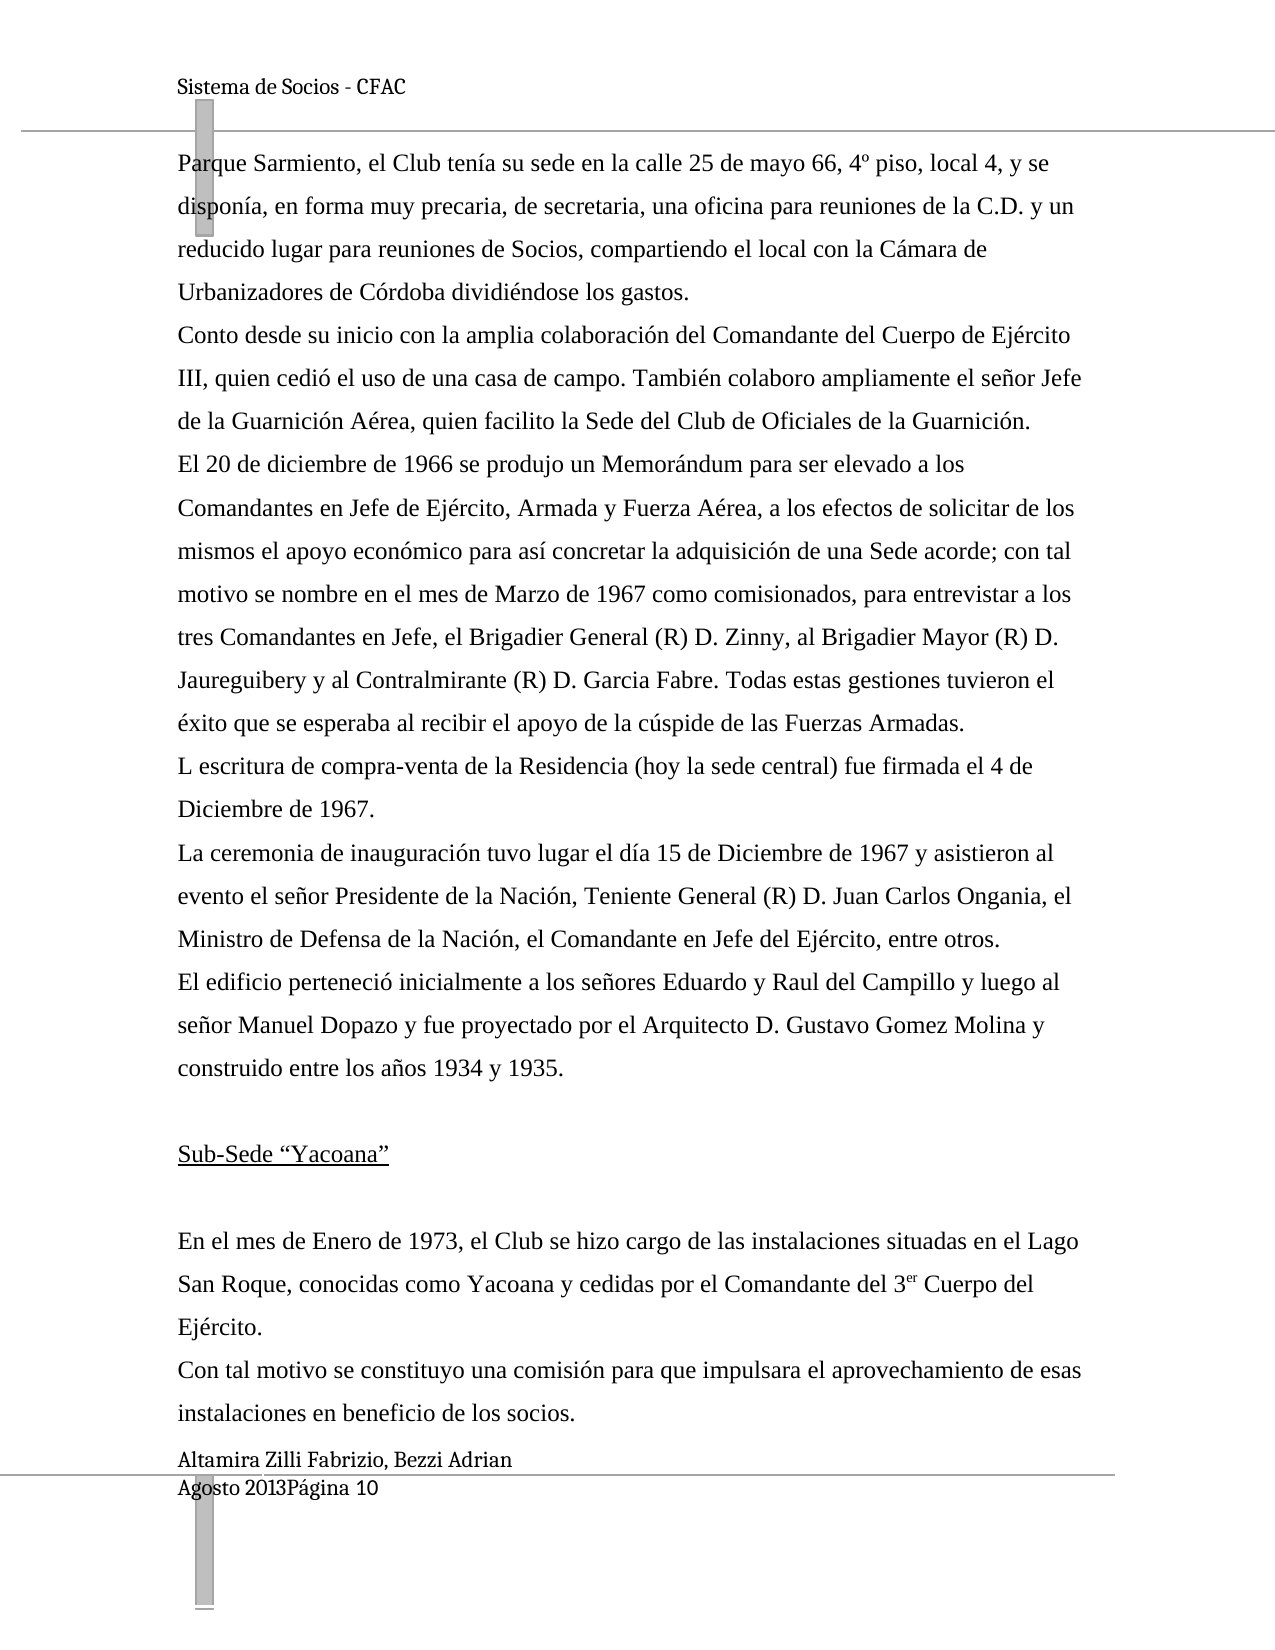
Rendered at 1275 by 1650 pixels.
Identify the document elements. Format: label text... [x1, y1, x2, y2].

text Conto desde su inicio con la amplia colaboración del Comandante del Cuerpo de Ejército III, quien cedió el uso de una casa de campo. También colaboro ampliamente el señor Jefe de la Guarnición Aérea, quien facilito la Sede del Club de Oficiales de la Guarnición. [177, 320, 1098, 435]
text L escritura de compra-venta de la Residencia (hoy la sede central) fue firmada el 4 de Diciembre de 1967. [177, 751, 1098, 823]
text El edificio perteneció inicialmente a los señores Eduardo y Raul del Campillo y luego al señor Manuel Dopazo y fue proyectado por el Arquitecto D. Gustavo Gomez Molina y construido entre los años 1934 y 1935. [177, 967, 1098, 1082]
text Sub-Sede “Yacoana” [177, 1139, 1098, 1168]
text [177, 148, 1098, 306]
text El 20 de diciembre de 1966 se produjo un Memorándum para ser elevado a los Comandantes en Jefe de Ejército, Armada y Fuerza Aérea, a los efectos de solicitar de los mismos el apoyo económico para así concretar la adquisición de una Sede acorde; con tal motivo se nombre en el mes de Marzo de 1967 como comisionados, para entrevistar a los tres Comandantes en Jefe, el Brigadier General (R) D. Zinny, al Brigadier Mayor (R) D. Jaureguibery y al Contralmirante (R) D. Garcia Fabre. Todas estas gestiones tuvieron el éxito que se esperaba al recibir el apoyo de la cúspide de las Fuerzas Armadas. [177, 449, 1098, 737]
text La ceremonia de inauguración tuvo lugar el día 15 de Diciembre de 1967 y asistieron al evento el señor Presidente de la Nación, Teniente General (R) D. Juan Carlos Ongania, el Ministro de Defensa de la Nación, el Comandante en Jefe del Ejército, entre otros. [177, 838, 1098, 953]
text En el mes de Enero de 1973, el Club se hizo cargo de las instalaciones situadas en el Lago San Roque, conocidas como Yacoana y cedidas por el Comandante del 3er Cuerpo del Ejército. [177, 1226, 1098, 1341]
text Con tal motivo se constituyo una comisión para que impulsara el aprovechamiento de esas instalaciones en beneficio de los socios. [177, 1355, 1098, 1427]
